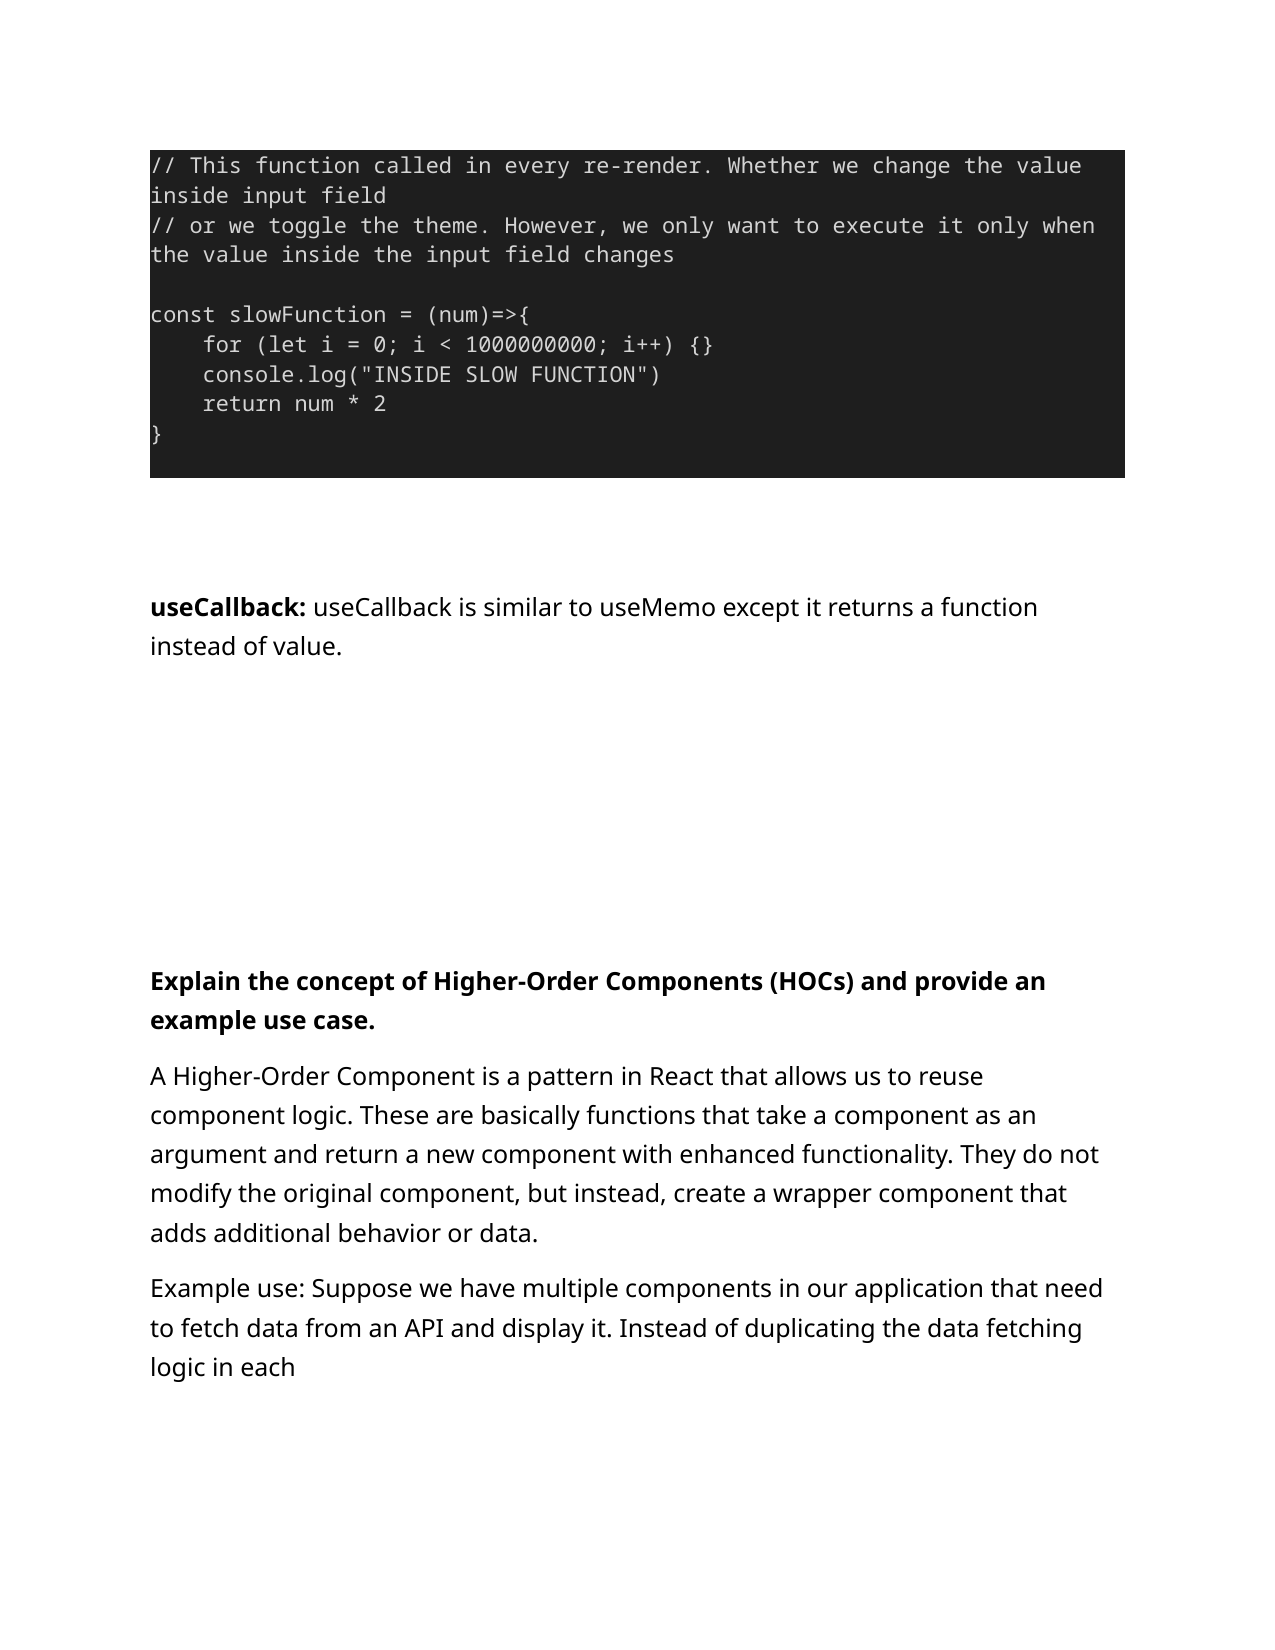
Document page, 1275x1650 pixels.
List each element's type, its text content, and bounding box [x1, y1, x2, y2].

text // or we toggle the theme. However, we only want to execute it only when the value inside the input field changes [150, 209, 1125, 269]
text Example use: Suppose we have multiple components in our application that need to fetch data from an API and display it. Instead of duplicating the data fetching logic in each [150, 1271, 1125, 1383]
text return num * 2 [150, 388, 1125, 418]
text } [150, 418, 1125, 448]
text // This function called in every re-render. Whether we change the value inside input field [150, 150, 1125, 209]
text Explain the concept of Higher-Order Components (HOCs) and provide an example use case. [150, 963, 1125, 1037]
text useCallback: useCallback is similar to useMemo except it returns a function instead of value. [150, 589, 1125, 663]
text for (let i = 0; i < 1000000000; i++) {} [150, 329, 1125, 358]
text console.log("INSIDE SLOW FUNCTION") [150, 358, 1125, 388]
text A Higher-Order Component is a pattern in React that allows us to reuse component logic. These are basically functions that take a component as an argument and return a new component with enhanced functionality. They do not modify the original component, but instead, create a wrapper component that adds additional behavior or data. [150, 1058, 1125, 1249]
text const slowFunction = (num)=>{ [150, 299, 1125, 329]
